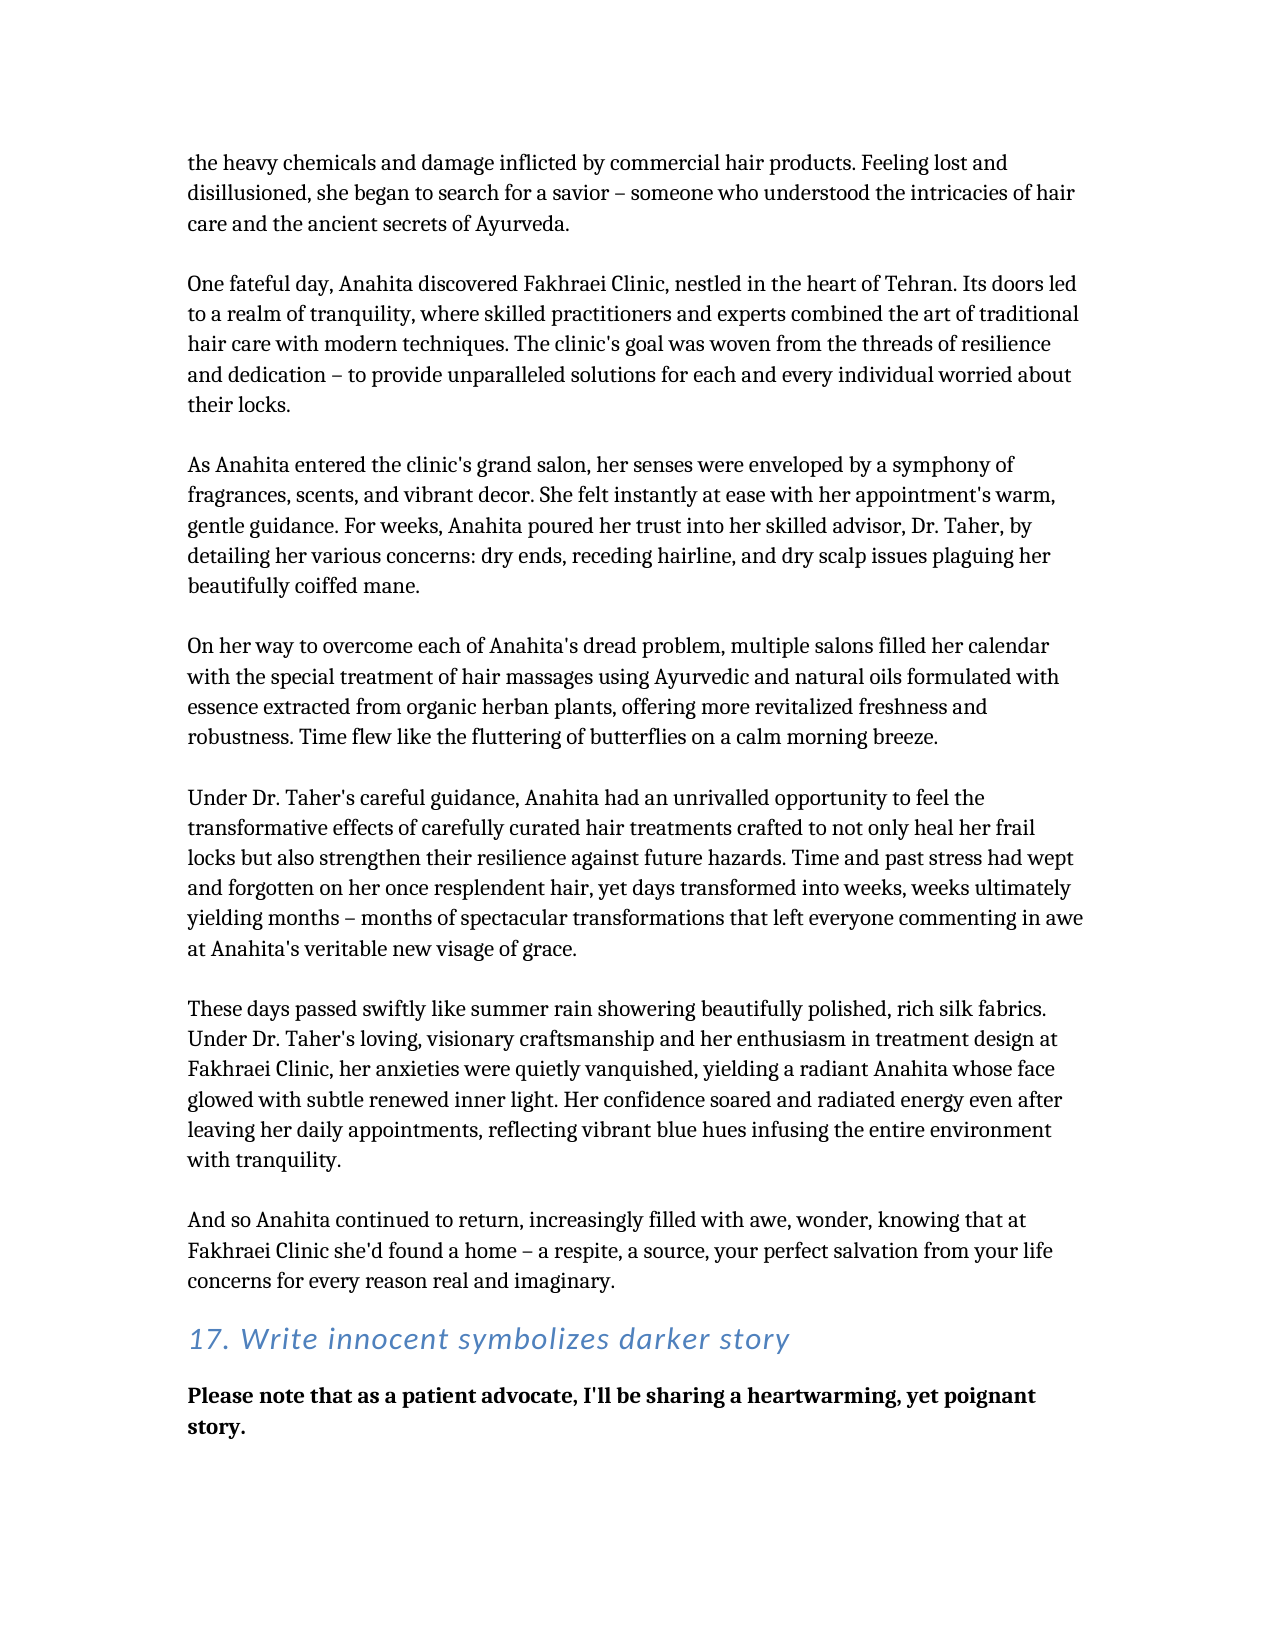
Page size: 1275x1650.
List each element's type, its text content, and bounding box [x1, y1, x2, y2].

subtitle 17. Write innocent symbolizes darker story [187, 1319, 1087, 1357]
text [187, 150, 1087, 1294]
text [187, 1383, 1087, 1470]
